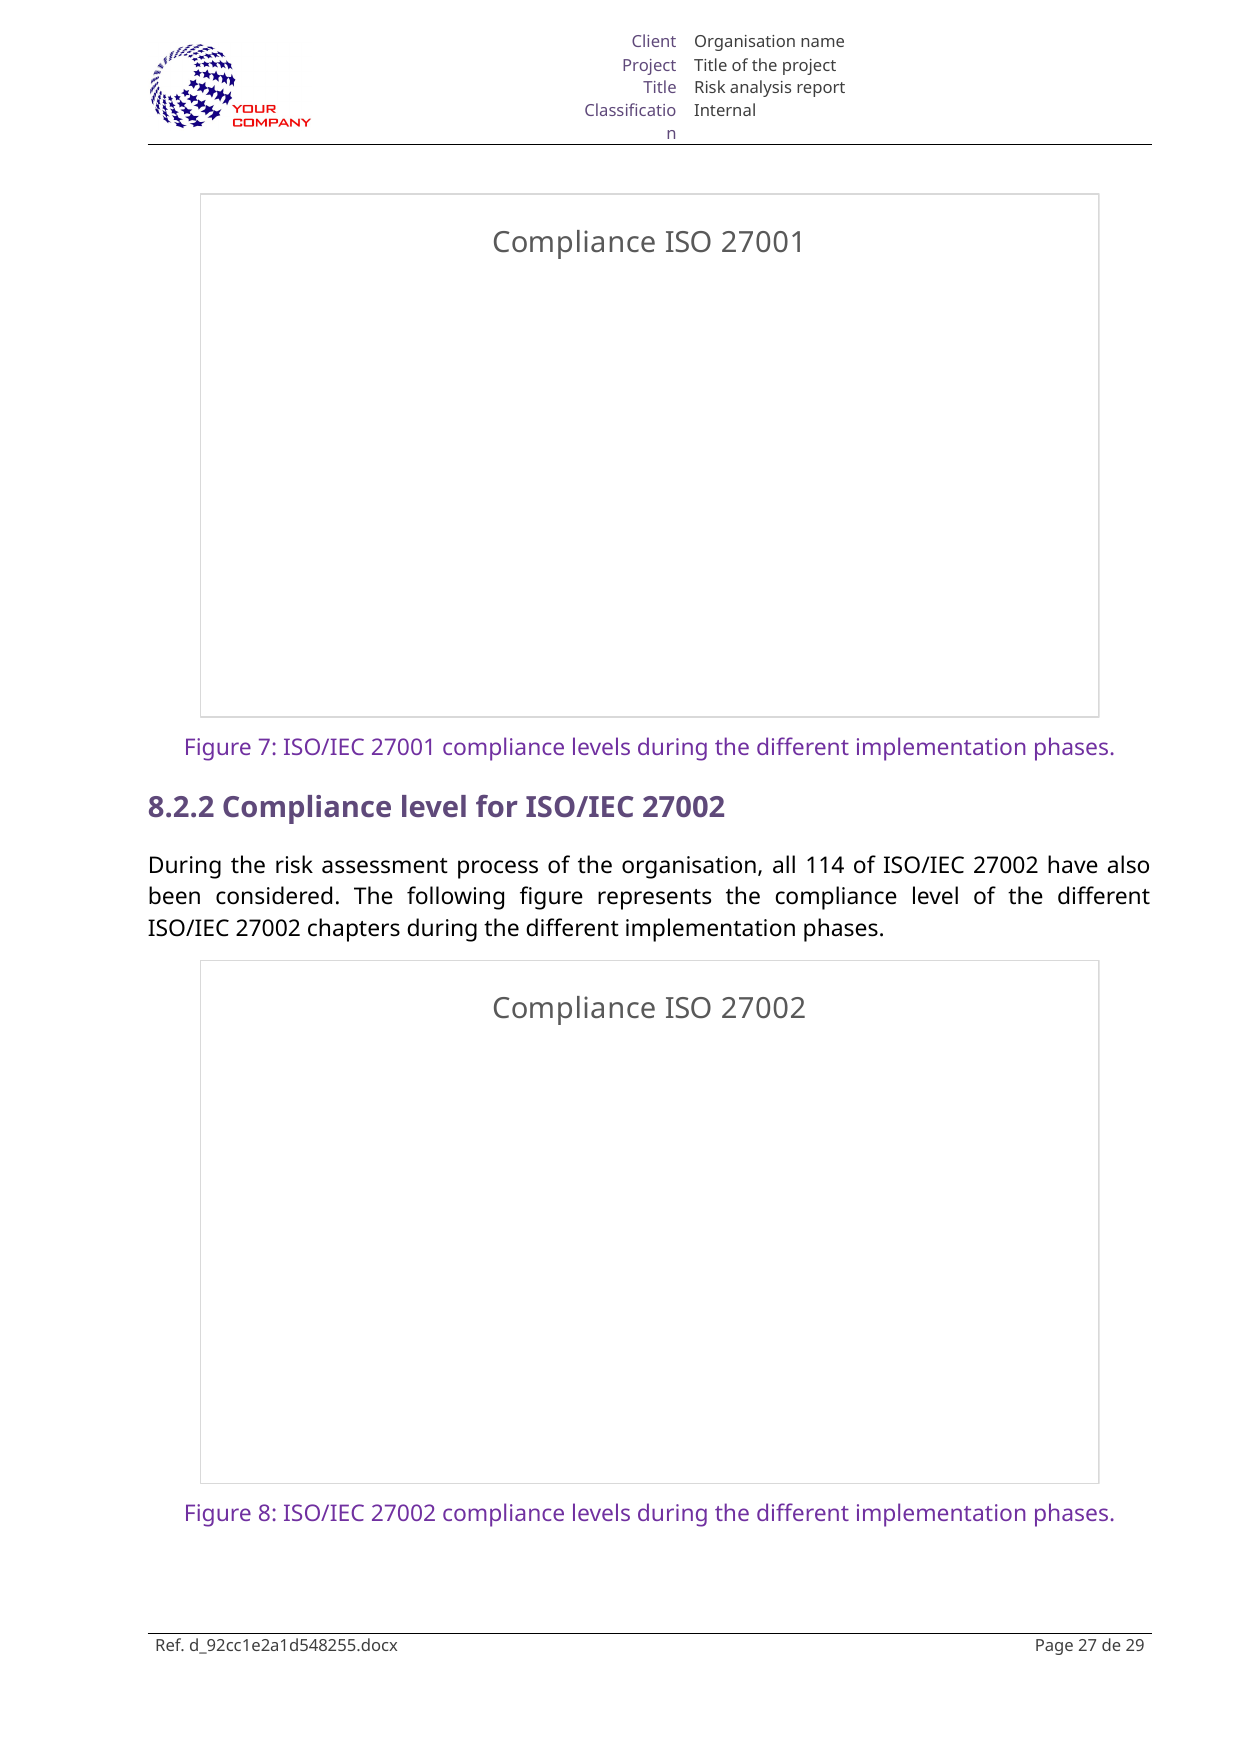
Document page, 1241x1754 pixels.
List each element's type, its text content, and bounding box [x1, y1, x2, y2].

picture [147, 42, 313, 131]
text Figure 8: ISO/IEC 27002 compliance levels during the different implementation phases. [148, 1497, 1152, 1528]
subtitle Compliance level for ISO/IEC 27002 [148, 787, 1152, 826]
text Figure 7: ISO/IEC 27001 compliance levels during the different implementation phases. [148, 731, 1152, 762]
text During the risk assessment process of the organisation, all 114 of ISO/IEC 27002 have also been considered. The following figure represents the compliance level of the different ISO/IEC 27002 chapters during the different implementation phases. [148, 849, 1152, 943]
